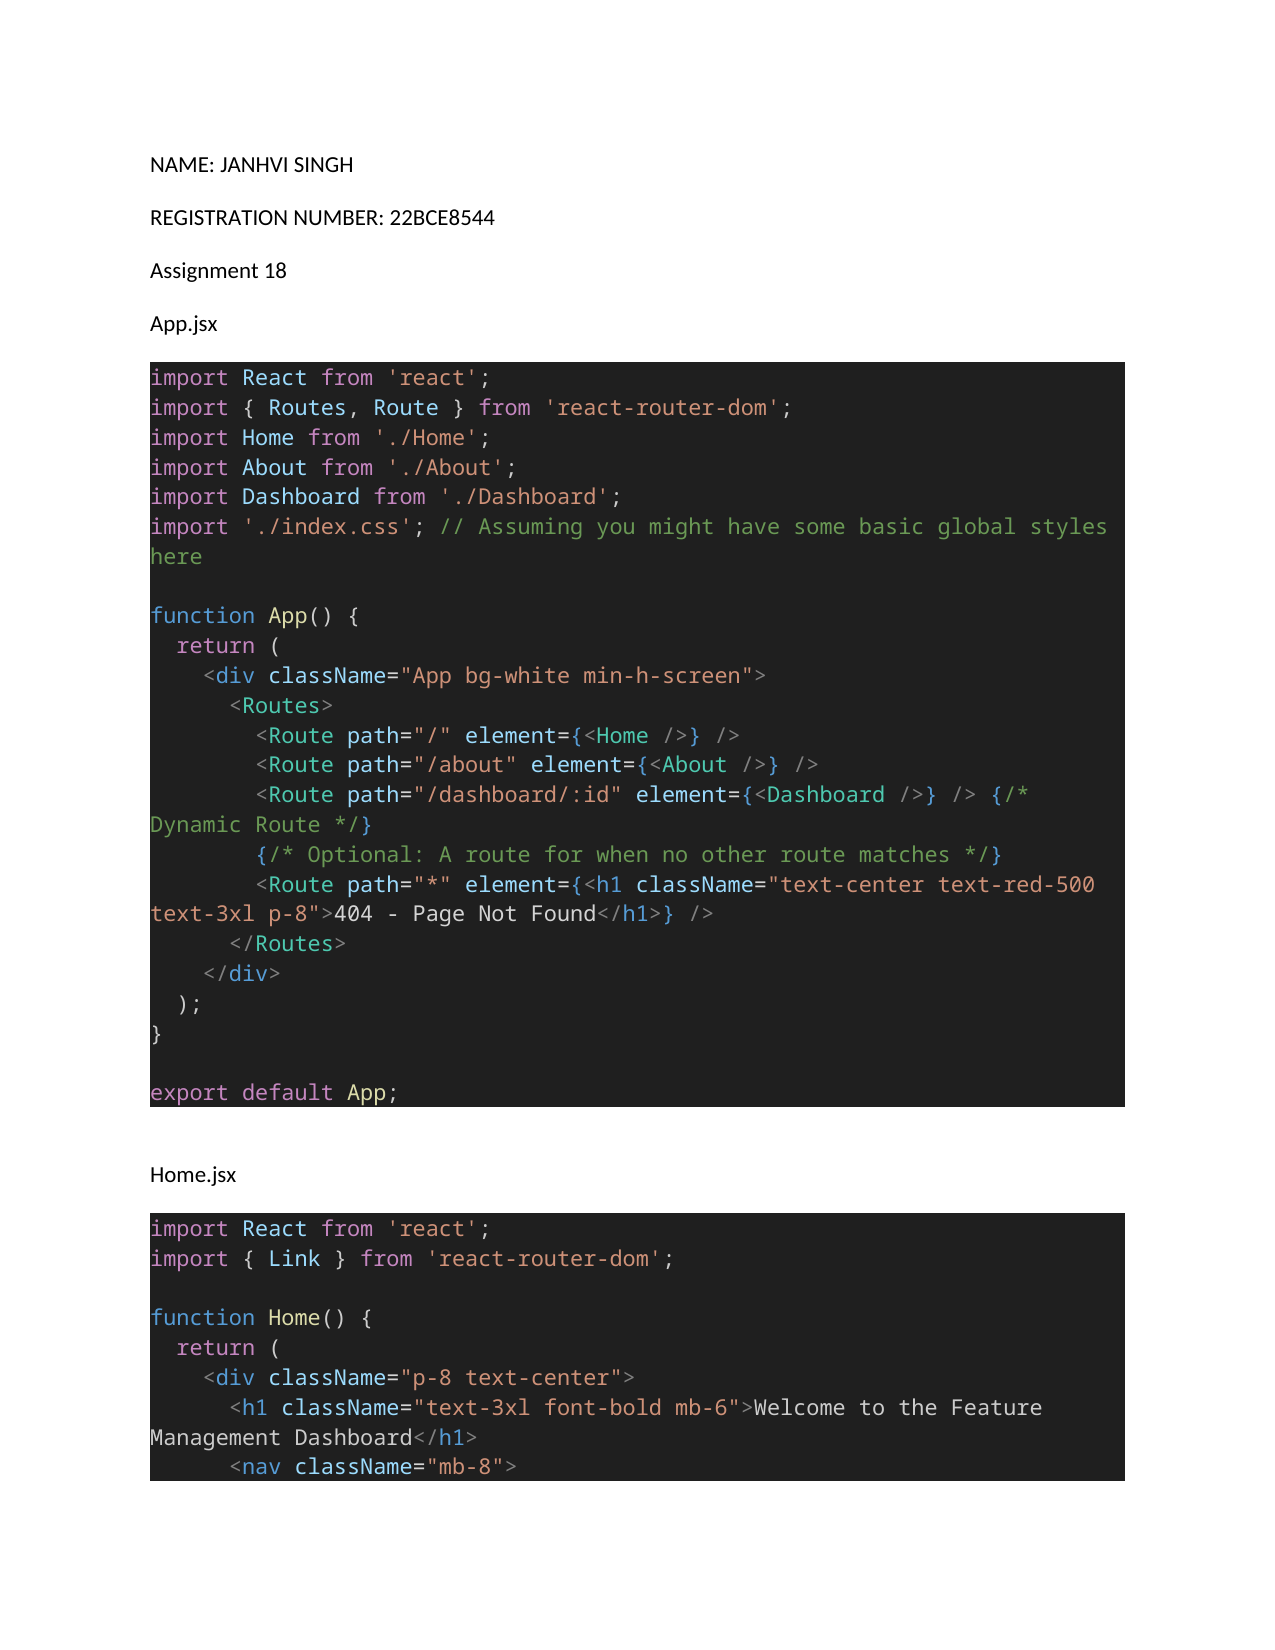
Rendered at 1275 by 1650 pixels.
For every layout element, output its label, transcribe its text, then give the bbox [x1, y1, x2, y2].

text import React from 'react'; [150, 1213, 1125, 1243]
text Assignment 18 [150, 256, 1125, 284]
text return ( [150, 630, 1125, 660]
text import About from './About'; [150, 451, 1125, 481]
text <Routes> [150, 690, 1125, 719]
text export default App; [150, 1077, 1125, 1107]
text <div className="p-8 text-center"> [150, 1362, 1125, 1392]
text function Home() { [150, 1302, 1125, 1332]
text function App() { [150, 600, 1125, 630]
text REGISTRATION NUMBER: 22BCE8544 [150, 203, 1125, 231]
text return ( [150, 1332, 1125, 1362]
text import Dashboard from './Dashboard'; [150, 481, 1125, 511]
text } [150, 1017, 1125, 1047]
text import './index.css'; // Assuming you might have some basic global styles here [150, 511, 1125, 571]
text App.jsx [150, 309, 1125, 337]
text {/* Optional: A route for when no other route matches */} [150, 839, 1125, 868]
text <Route path="/about" element={<About />} /> [150, 749, 1125, 779]
text <Route path="/dashboard/:id" element={<Dashboard />} /> {/* Dynamic Route */} [150, 779, 1125, 839]
text </div> [150, 958, 1125, 988]
text NAME: JANHVI SINGH [150, 150, 1125, 178]
text <Route path="/" element={<Home />} /> [150, 719, 1125, 749]
text <div className="App bg-white min-h-screen"> [150, 660, 1125, 690]
text <nav className="mb-8"> [150, 1451, 1125, 1481]
text import Home from './Home'; [150, 422, 1125, 451]
text <Route path="*" element={<h1 className="text-center text-red-500 text-3xl p-8">404 - Page Not Found</h1>} /> [150, 868, 1125, 928]
text ); [150, 988, 1125, 1017]
text import { Link } from 'react-router-dom'; [150, 1243, 1125, 1272]
text </Routes> [150, 928, 1125, 958]
text import React from 'react'; [150, 362, 1125, 392]
text <h1 className="text-3xl font-bold mb-6">Welcome to the Feature Management Dashboard</h1> [150, 1392, 1125, 1451]
text Home.jsx [150, 1160, 1125, 1188]
text import { Routes, Route } from 'react-router-dom'; [150, 392, 1125, 422]
